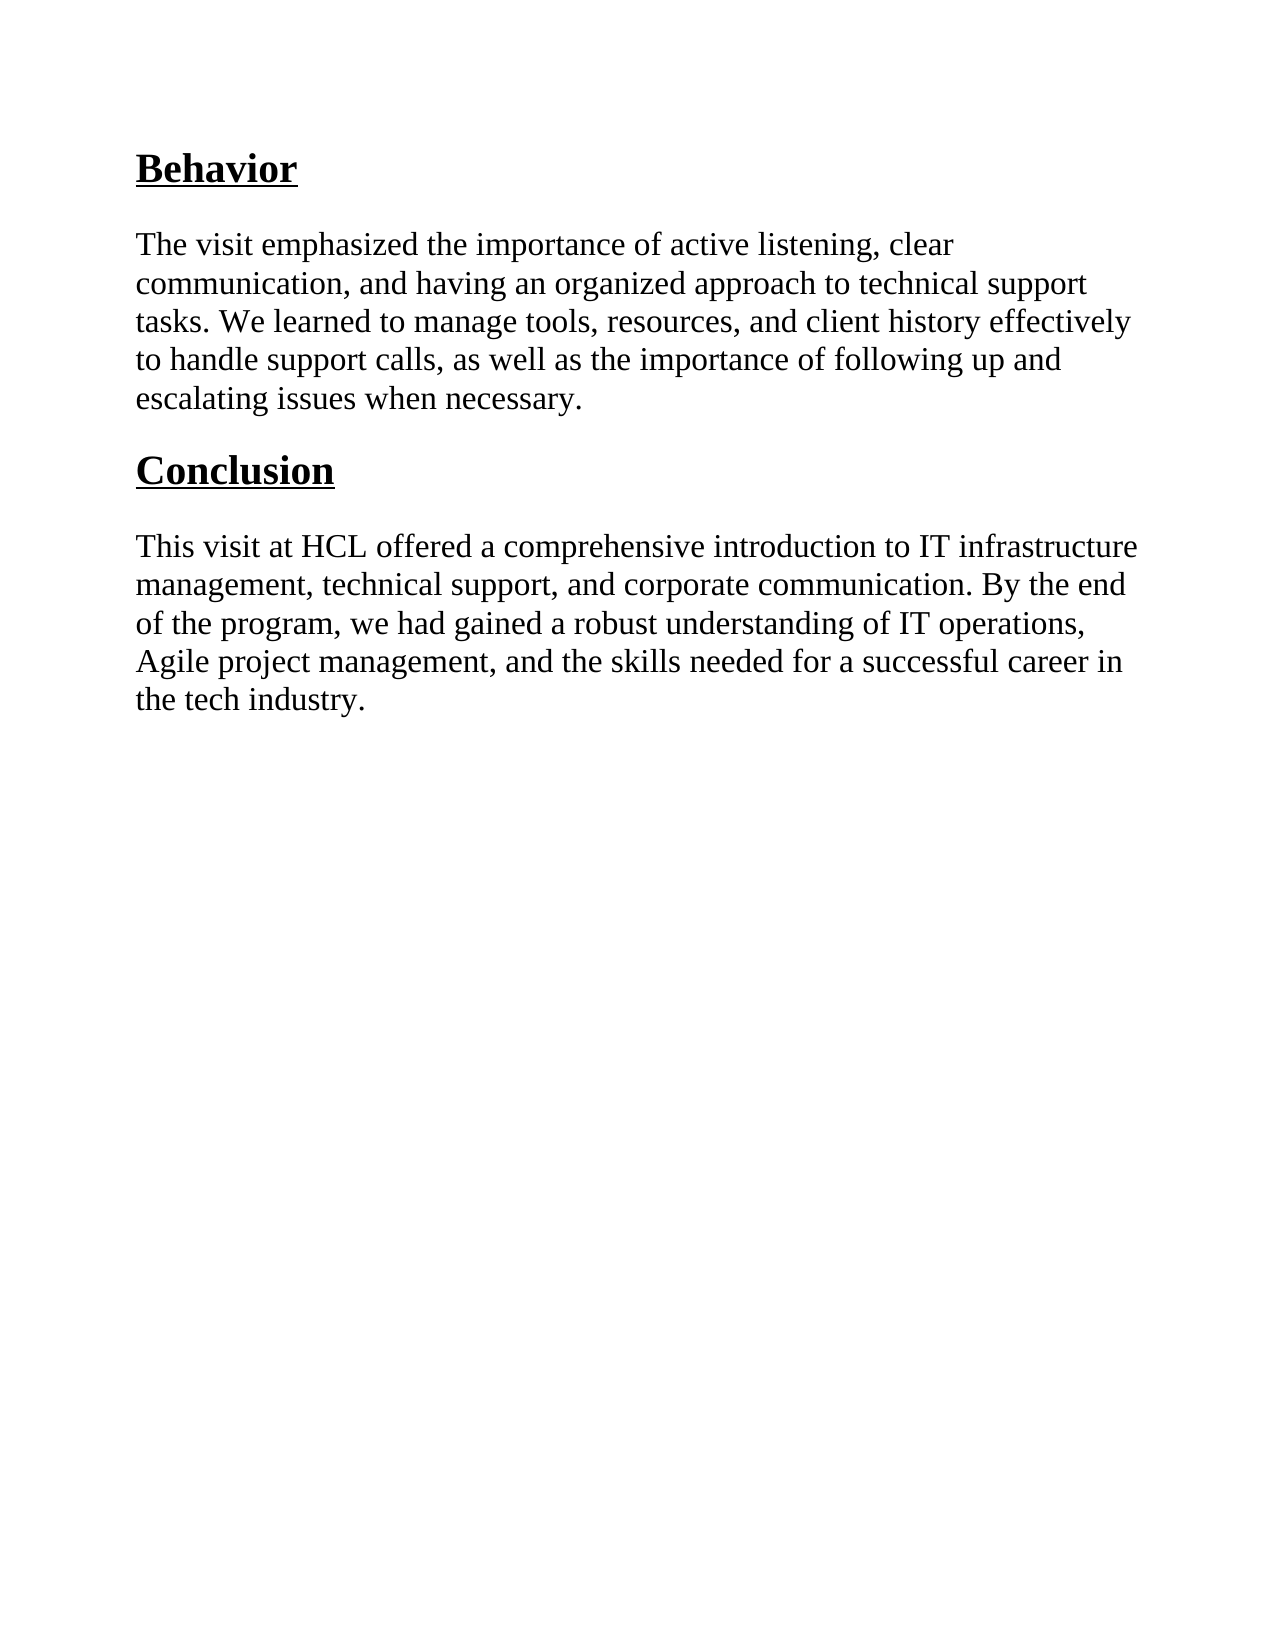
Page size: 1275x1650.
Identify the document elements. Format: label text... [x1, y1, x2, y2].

text This visit at HCL offered a comprehensive introduction to IT infrastructure management, technical support, and corporate communication. By the end of the program, we had gained a robust understanding of IT operations, Agile project management, and the skills needed for a successful career in the tech industry. [135, 526, 1139, 718]
text The visit emphasized the importance of active listening, clear communication, and having an organized approach to technical support tasks. We learned to manage tools, resources, and client history effectively to handle support calls, as well as the importance of following up and escalating issues when necessary. [135, 224, 1139, 416]
text Conclusion [135, 445, 1139, 493]
text Behavior [135, 144, 1139, 192]
